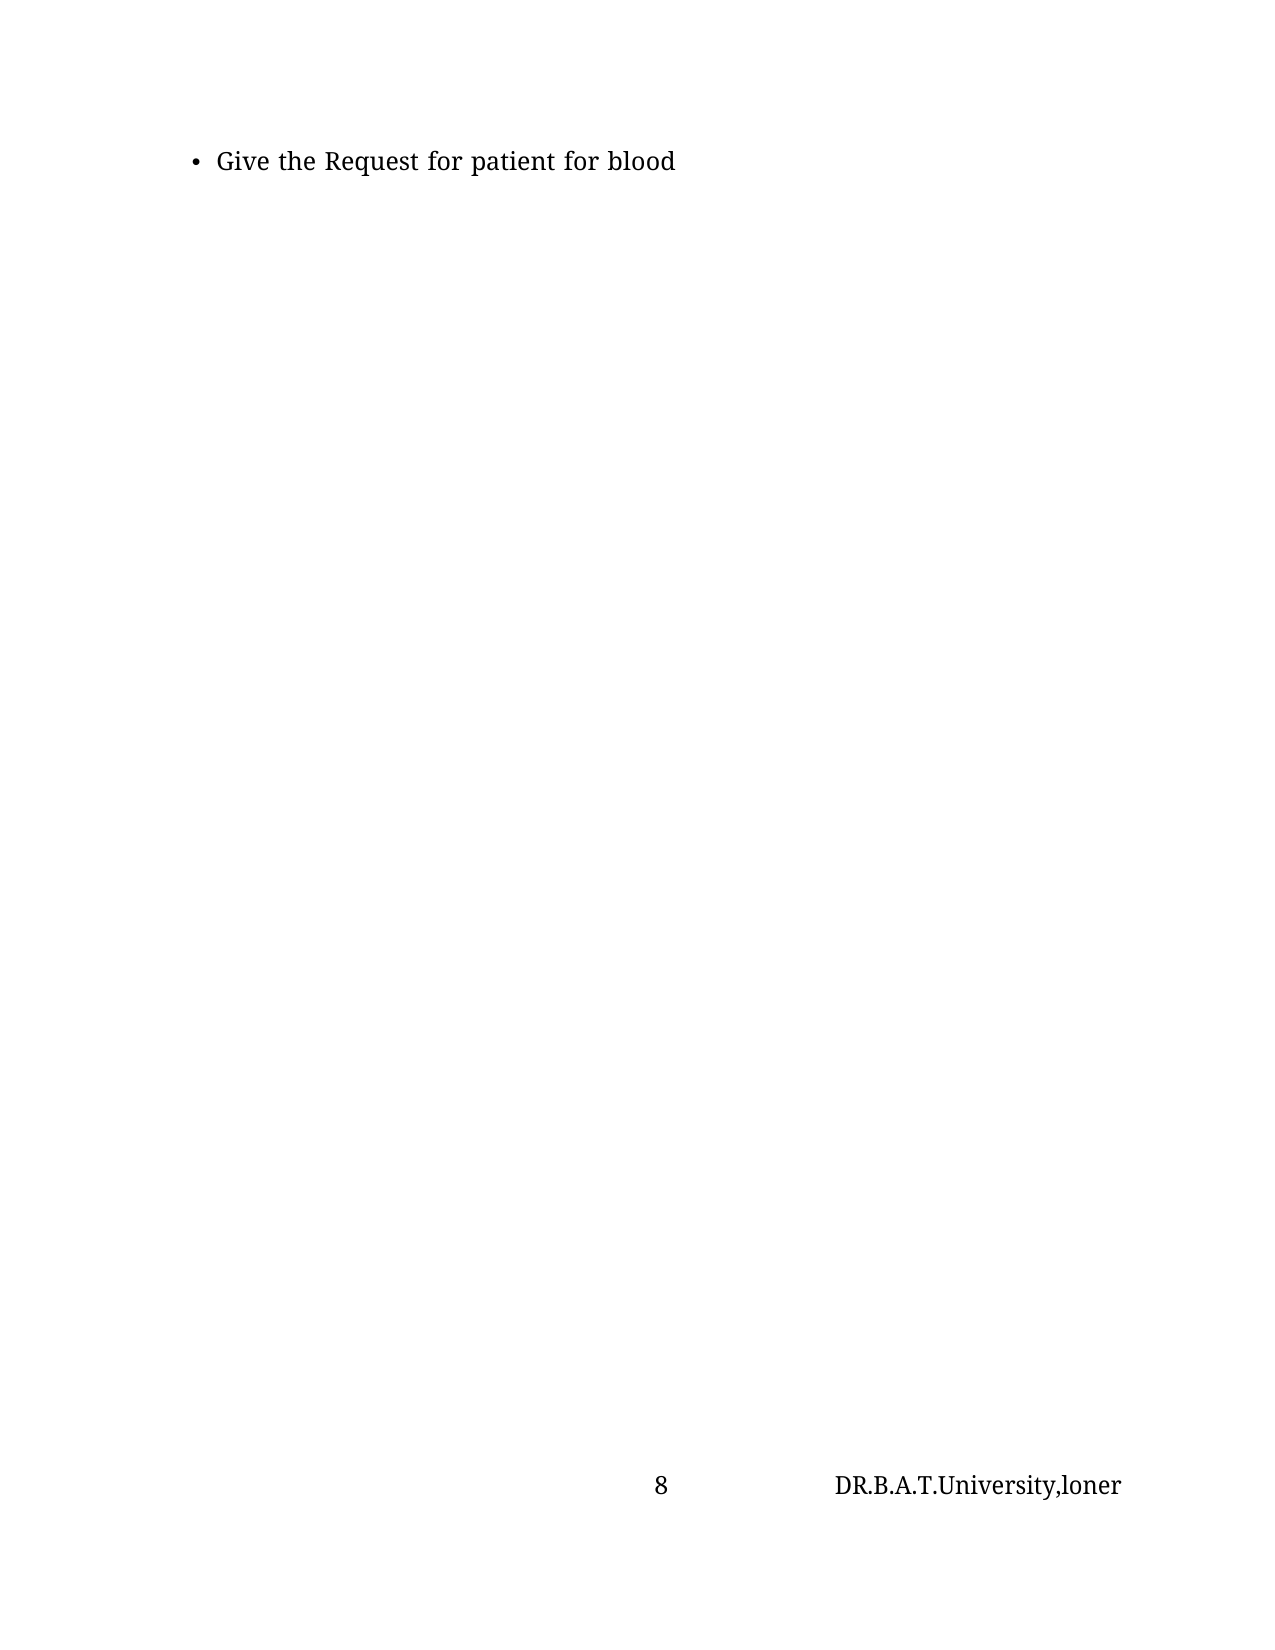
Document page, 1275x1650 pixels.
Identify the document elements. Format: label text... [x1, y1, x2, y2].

list Give the Request for patient for blood [191, 144, 1196, 178]
